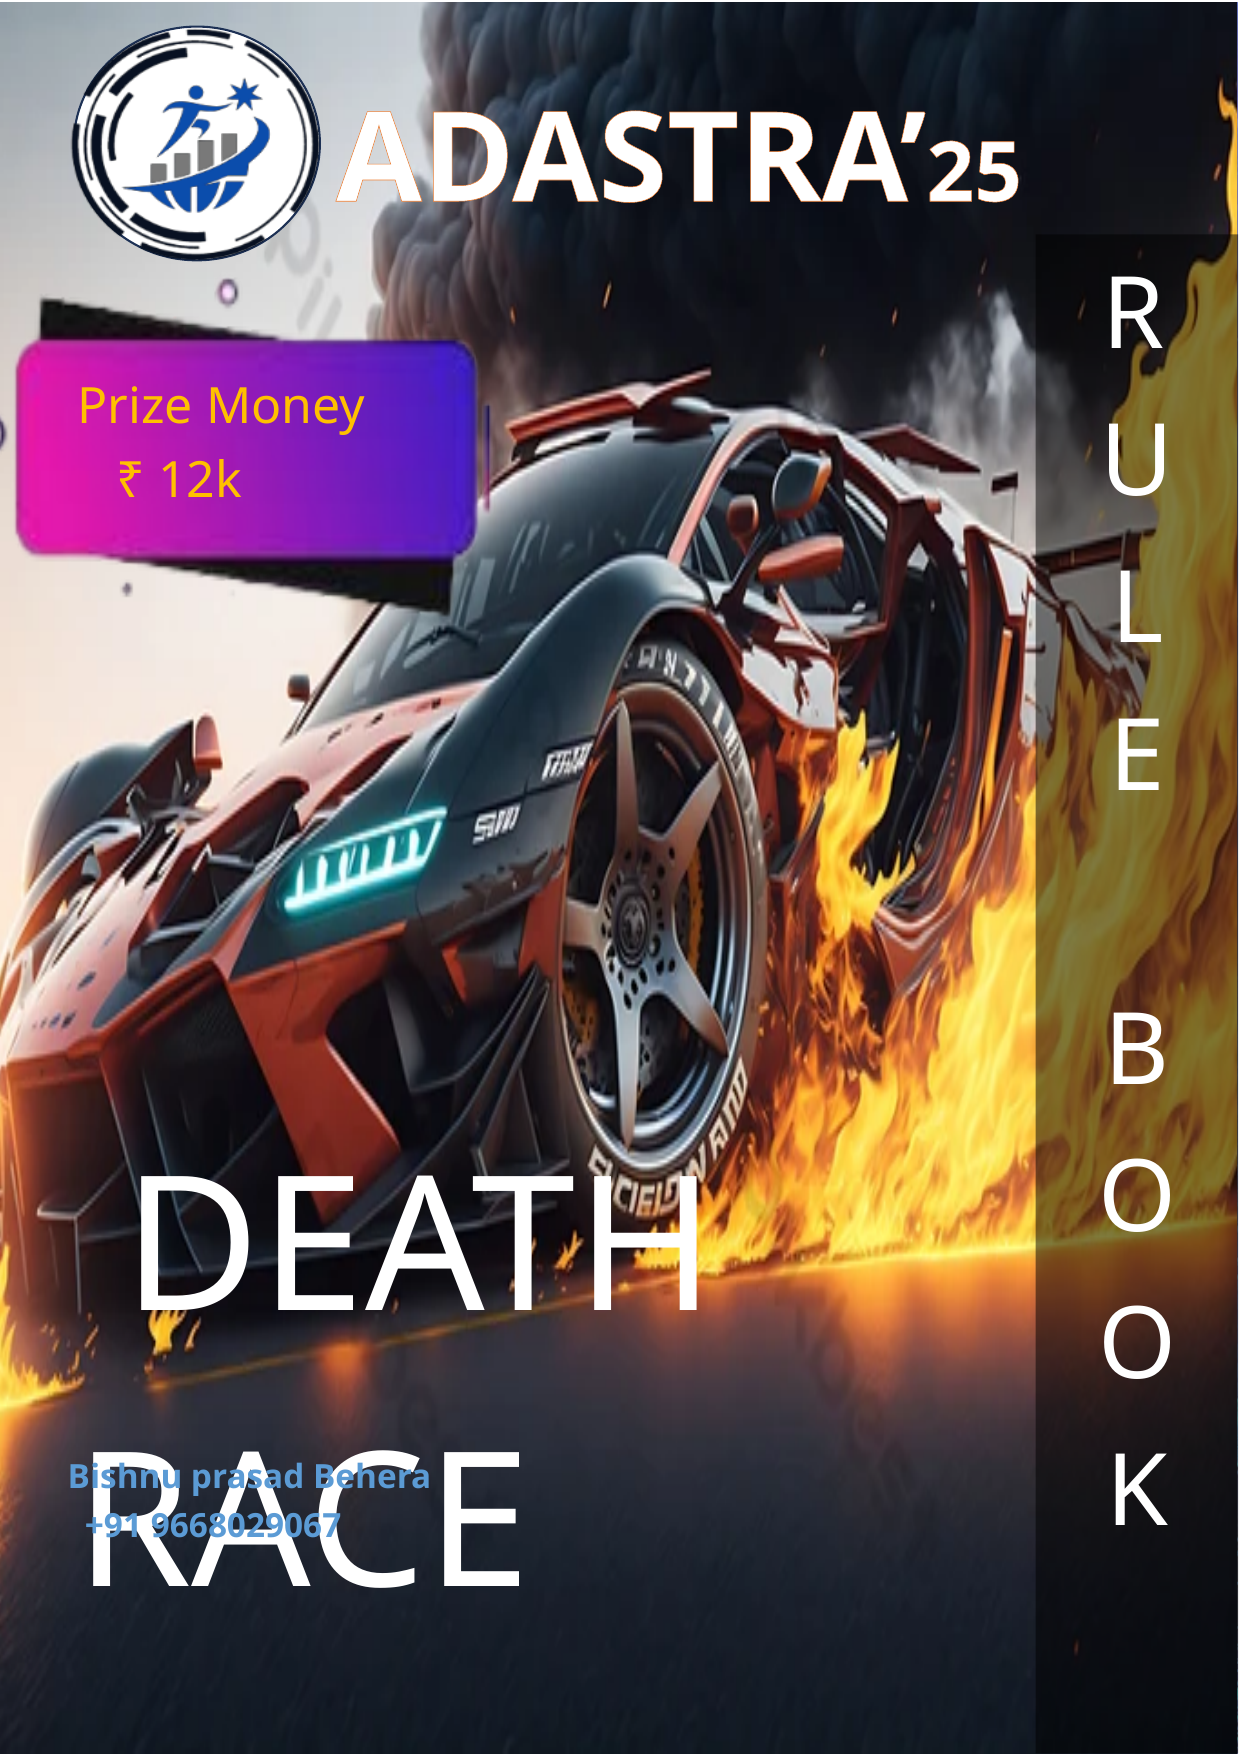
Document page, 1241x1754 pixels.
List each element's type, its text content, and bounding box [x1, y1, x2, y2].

text DEATH RACE [75, 1110, 1035, 1641]
picture [0, 2, 1238, 1754]
